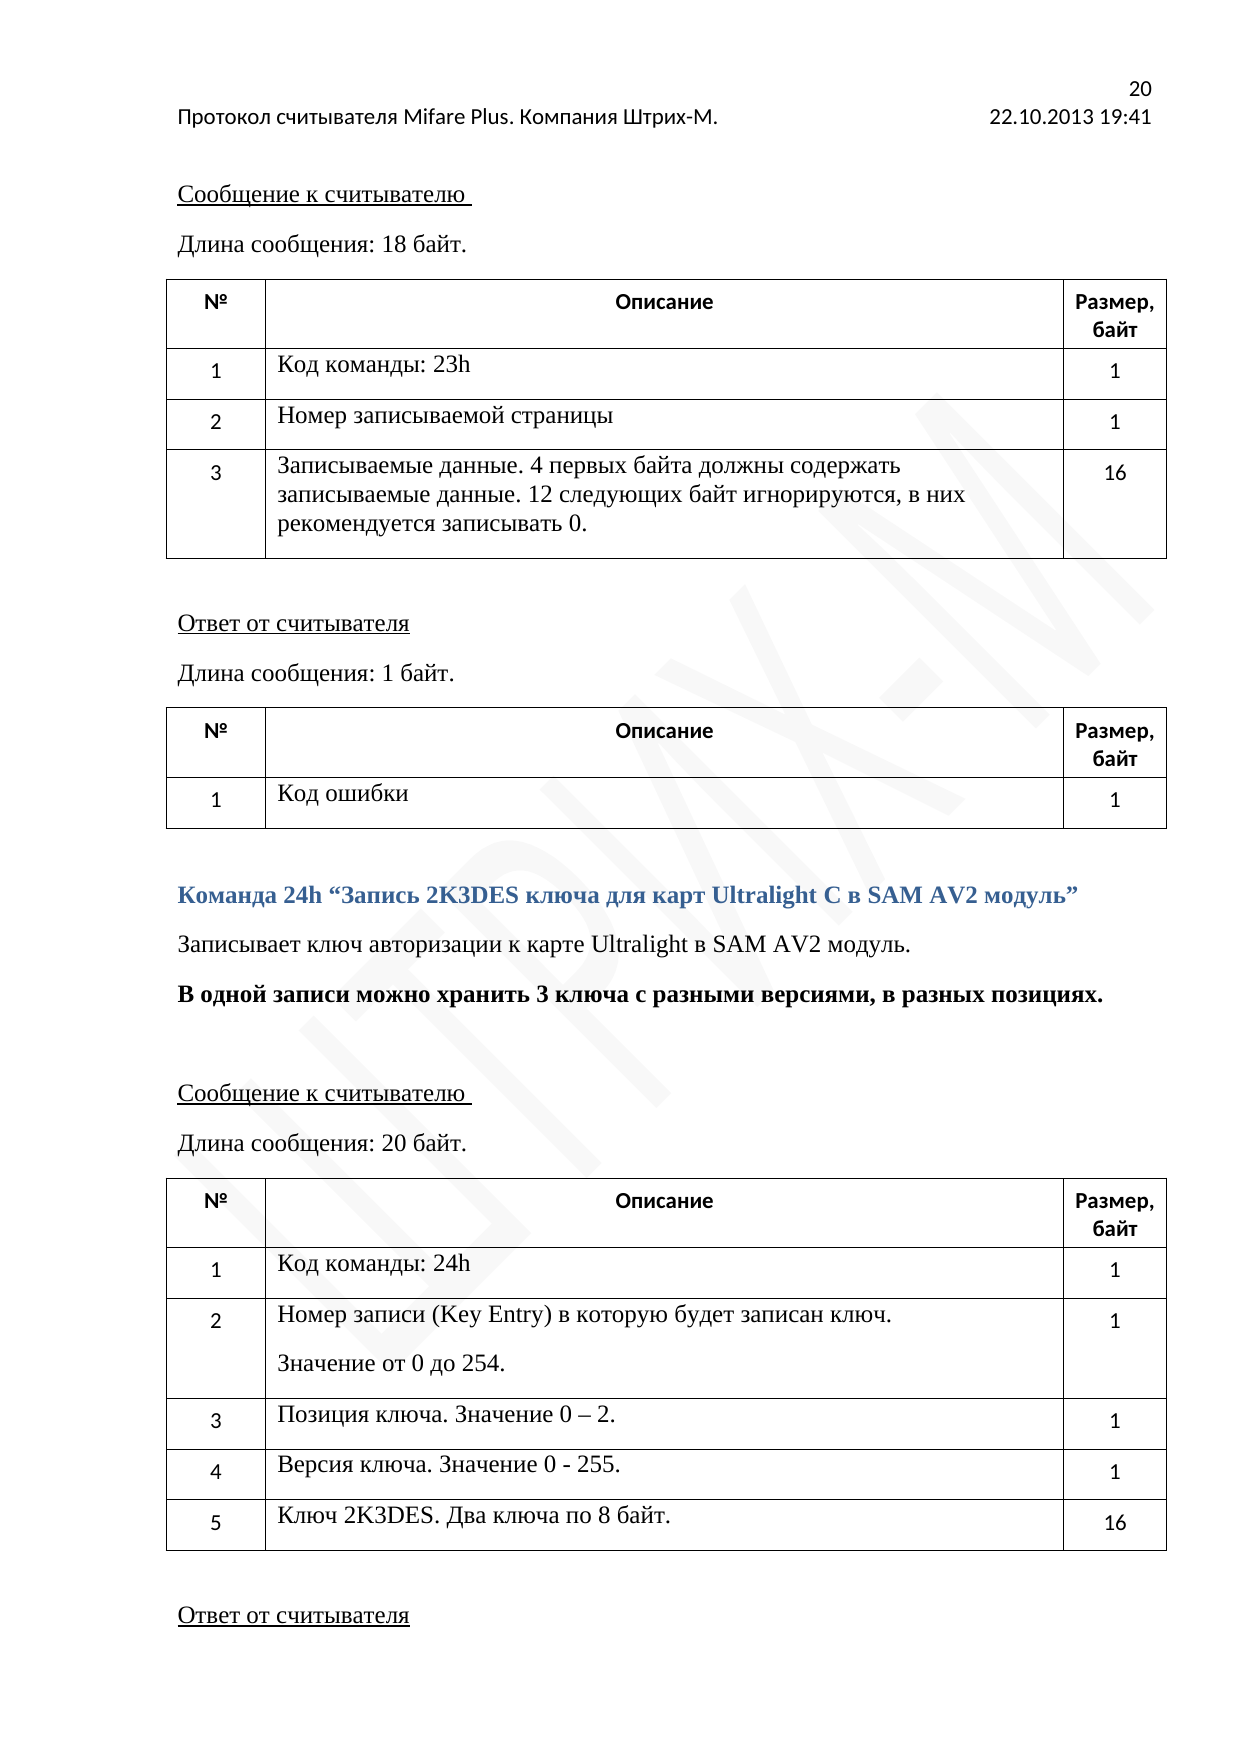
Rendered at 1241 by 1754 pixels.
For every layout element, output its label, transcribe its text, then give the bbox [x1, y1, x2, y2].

table_cell Версия ключа. Значение 0 - 255. [266, 1450, 1063, 1499]
table_cell Номер записи (Key Entry) в которую будет записан ключ. Значение от 0 до 254. [266, 1299, 1063, 1398]
table_header № [167, 1179, 265, 1247]
text Записывает ключ авторизации к карте Ultralight в SAM AV2 модуль. [177, 929, 1152, 958]
text Команда 24h “Запись 2K3DES ключа для карт Ultralight C в SAM AV2 модуль” [177, 880, 1152, 909]
table_cell Номер записываемой страницы [266, 400, 1063, 449]
table_cell Код команды: 24h [266, 1248, 1063, 1298]
text Длина сообщения: 20 байт. [177, 1128, 1152, 1157]
table_cell 4 [167, 1450, 265, 1499]
table_cell 1 [1064, 349, 1166, 399]
table_cell 3 [167, 450, 265, 557]
table_cell 1 [1064, 1399, 1166, 1448]
table_cell 1 [167, 1248, 265, 1298]
table_cell 2 [167, 400, 265, 449]
table_header Размер, байт [1064, 708, 1166, 777]
table_cell 3 [167, 1399, 265, 1448]
table_cell 1 [1064, 778, 1166, 827]
table_cell 1 [167, 778, 265, 827]
table_header Описание [266, 280, 1063, 348]
text Сообщение к считывателю [177, 1078, 1152, 1107]
table_cell 1 [1064, 1299, 1166, 1398]
text Ответ от считывателя [177, 608, 1152, 637]
text Длина сообщения: 1 байт. [177, 658, 1152, 686]
text Ответ от считывателя [177, 1600, 1152, 1629]
table_cell 5 [167, 1500, 265, 1550]
text В одной записи можно хранить 3 ключа с разными версиями, в разных позициях. [177, 979, 1152, 1008]
table_header Описание [266, 1179, 1063, 1247]
table_cell 2 [167, 1299, 265, 1398]
text Длина сообщения: 18 байт. [177, 229, 1152, 258]
table_cell Код команды: 23h [266, 349, 1063, 399]
text Сообщение к считывателю [177, 179, 1152, 208]
table_cell Позиция ключа. Значение 0 – 2. [266, 1399, 1063, 1448]
table_cell Записываемые данные. 4 первых байта должны содержать записываемые данные. 12 следующих байт игнорируются, в них рекомендуется записывать 0. [266, 450, 1063, 557]
table_cell 1 [167, 349, 265, 399]
table_cell 16 [1064, 450, 1166, 557]
table_header № [167, 708, 265, 777]
table_cell Ключ 2K3DES. Два ключа по 8 байт. [266, 1500, 1063, 1550]
table_cell 1 [1064, 400, 1166, 449]
table_cell 1 [1064, 1450, 1166, 1499]
table_cell Код ошибки [266, 778, 1063, 827]
table_cell 16 [1064, 1500, 1166, 1550]
table_header Размер, байт [1064, 280, 1166, 348]
table_header Описание [266, 708, 1063, 777]
table_cell 1 [1064, 1248, 1166, 1298]
table_header № [167, 280, 265, 348]
table_header Размер, байт [1064, 1179, 1166, 1247]
